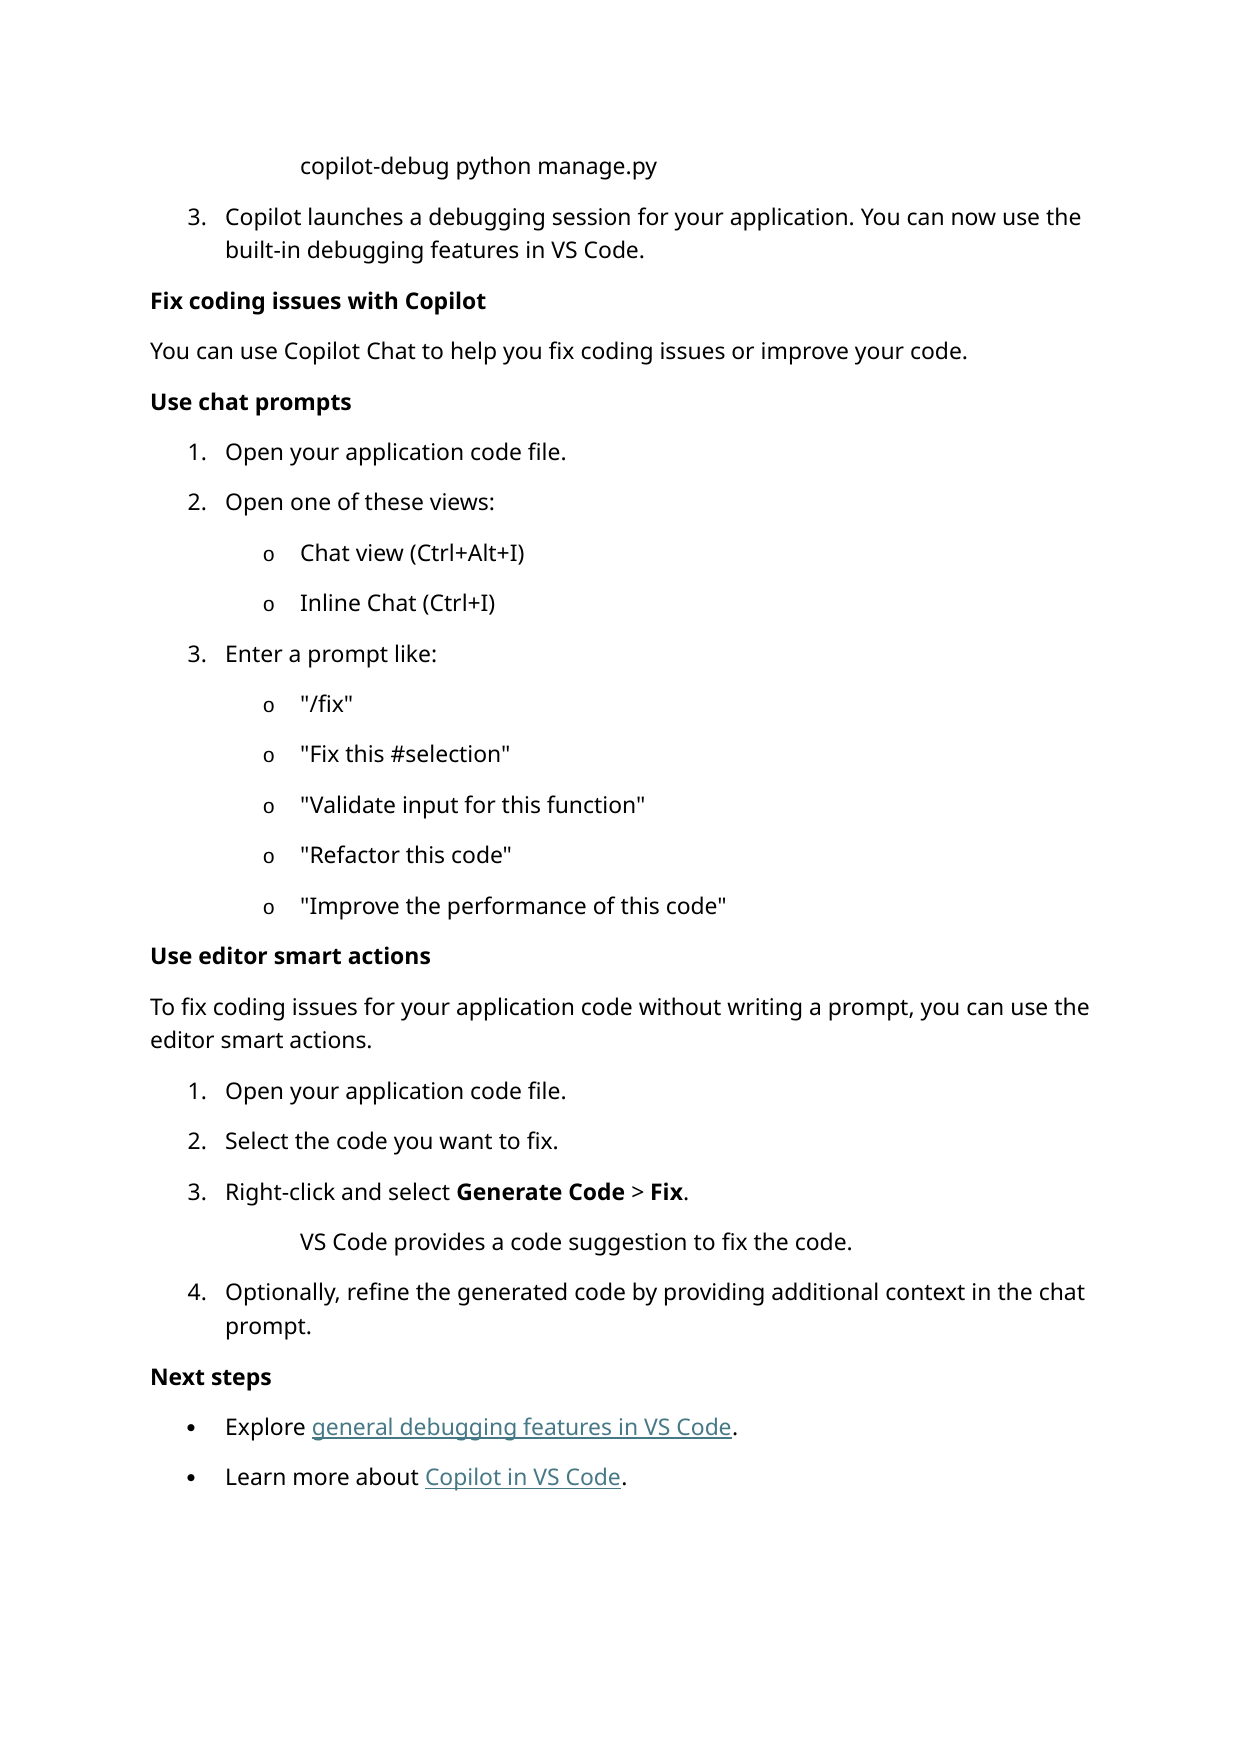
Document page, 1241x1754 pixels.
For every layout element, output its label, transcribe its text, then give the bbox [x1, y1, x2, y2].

list Explore general debugging features in VS Code. [187, 1411, 1090, 1442]
list Inline Chat (Ctrl+I) [262, 587, 1090, 618]
list Copilot launches a debugging session for your application. You can now use the built-in debugging features in VS Code. [187, 200, 1090, 265]
list "Refactor this code" [262, 839, 1090, 870]
list Open your application code file. [187, 436, 1090, 467]
text VS Code provides a code suggestion to fix the code. [225, 1226, 1090, 1257]
list "Fix this #selection" [262, 738, 1090, 769]
list "/fix" [262, 688, 1090, 719]
text To fix coding issues for your application code without writing a prompt, you can use the editor smart actions. [150, 990, 1090, 1055]
list Open your application code file. [187, 1074, 1090, 1106]
text Use editor smart actions [150, 940, 1090, 971]
list Learn more about Copilot in VS Code. [187, 1461, 1090, 1492]
list Open one of these views: [187, 486, 1090, 517]
text copilot-debug python manage.py [300, 150, 1090, 181]
list Enter a prompt like: [187, 637, 1090, 669]
text Fix coding issues with Copilot [150, 284, 1090, 316]
list Select the code you want to fix. [187, 1125, 1090, 1156]
list Chat view (Ctrl+Alt+I) [262, 537, 1090, 568]
text Use chat prompts [150, 385, 1090, 417]
list Optionally, refine the generated code by providing additional context in the chat prompt. [187, 1276, 1090, 1341]
list "Improve the performance of this code" [262, 889, 1090, 921]
text Next steps [150, 1360, 1090, 1392]
list "Validate input for this function" [262, 789, 1090, 820]
list Right-click and select Generate Code > Fix. [187, 1175, 1090, 1207]
text You can use Copilot Chat to help you fix coding issues or improve your code. [150, 335, 1090, 366]
